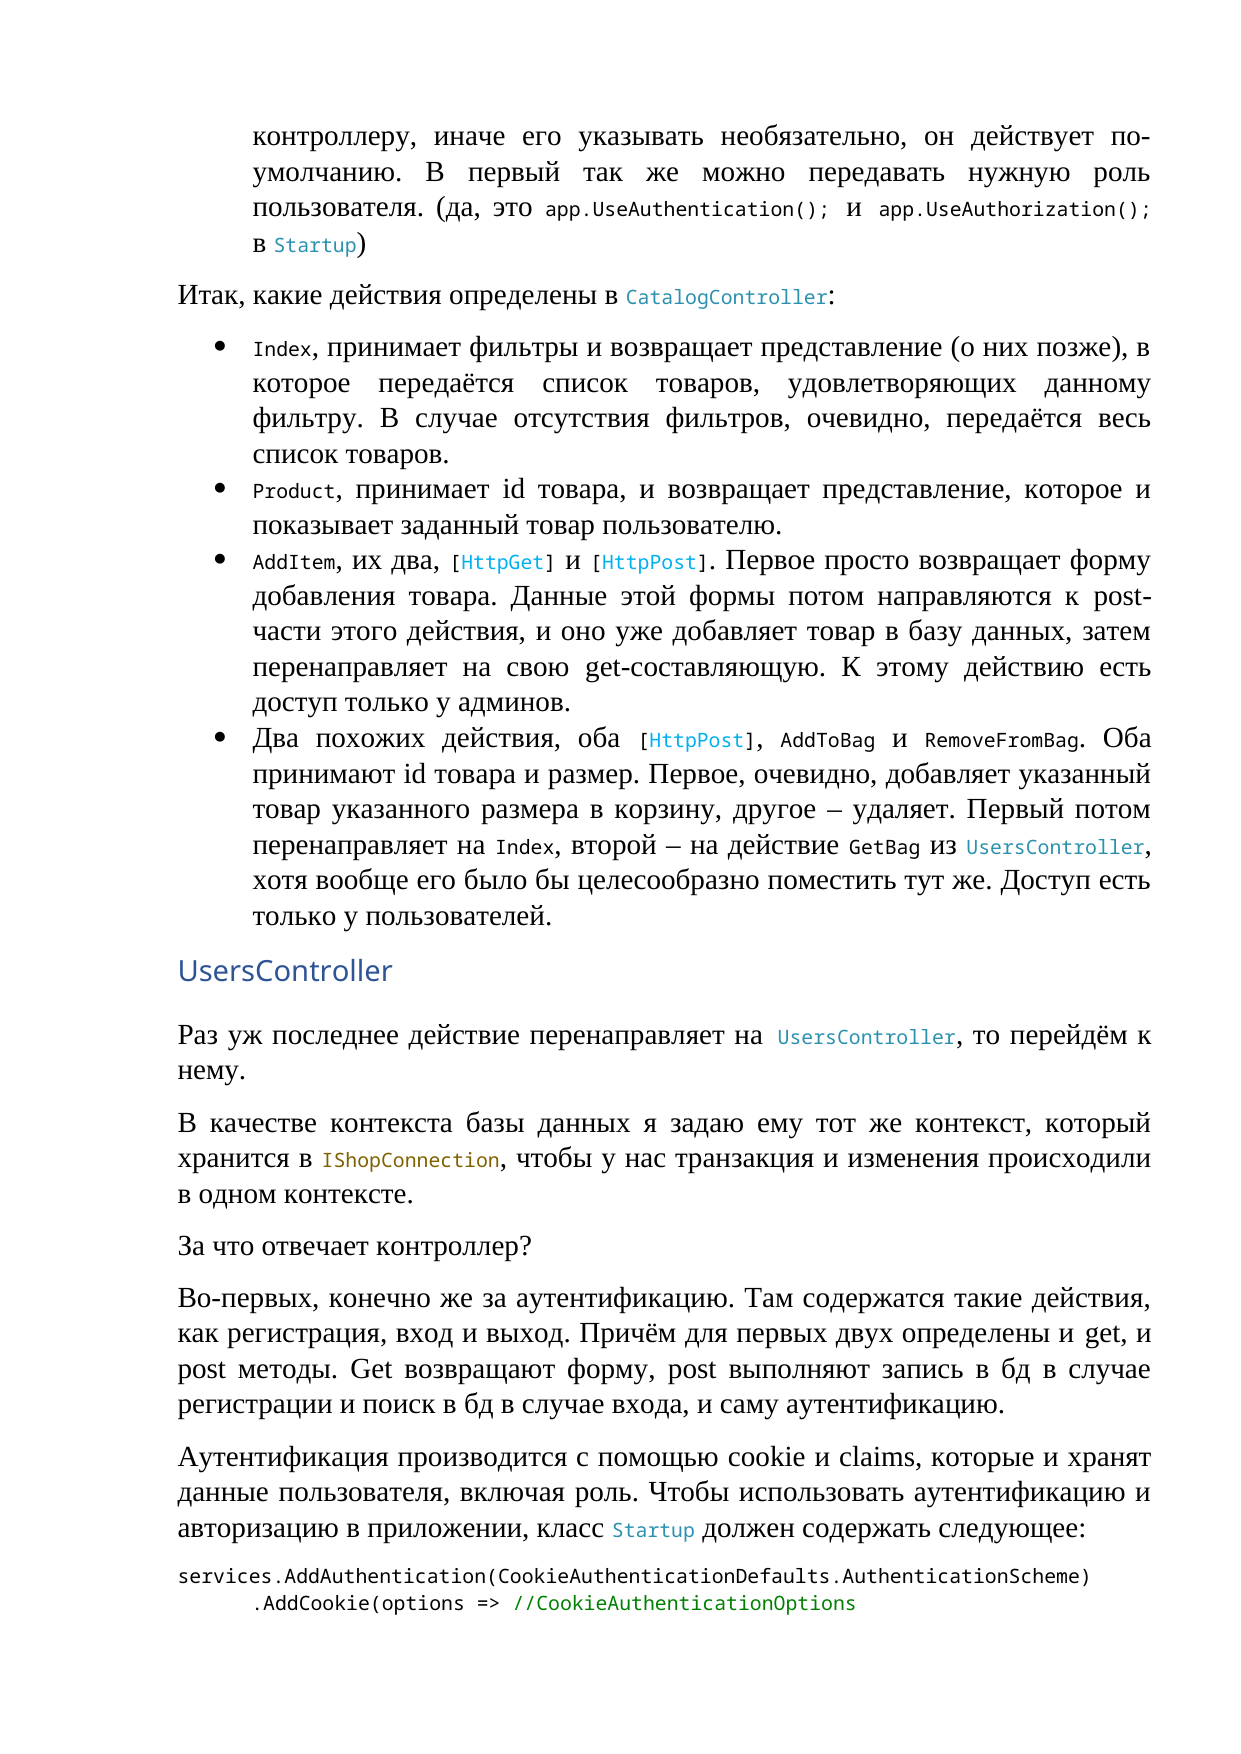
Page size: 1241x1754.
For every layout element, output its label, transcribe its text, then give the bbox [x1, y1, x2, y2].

text Итак, какие действия определены в CatalogController: [177, 277, 1152, 310]
list Два похожих действия, оба [HttpPost], AddToBag и RemoveFromBag. Оба принимают id товара и размер. Первое, очевидно, добавляет указанный товар указанного размера в корзину, другое – удаляет. Первый потом перенаправляет на Index, второй – на действие GetBag из UsersController, хотя вообще его было бы целесообразно поместить тут же. Доступ есть только у пользователей. [215, 720, 1152, 931]
list Index, принимает фильтры и возвращает представление (о них позже), в которое передаётся список товаров, удовлетворяющих данному фильтру. В случае отсутствия фильтров, очевидно, передаётся весь список товаров. [215, 329, 1152, 469]
list AddItem, их два, [HttpGet] и [HttpPost]. Первое просто возвращает форму добавления товара. Данные этой формы потом направляются к post-части этого действия, и оно уже добавляет товар в базу данных, затем перенаправляет на свою get-составляющую. К этому действию есть доступ только у админов. [215, 542, 1152, 718]
text Раз уж последнее действие перенаправляет на UsersController, то перейдём к нему. [177, 1017, 1152, 1086]
text За что отвечает контроллер? [177, 1228, 1152, 1261]
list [215, 118, 1152, 258]
text Во-первых, конечно же за аутентификацию. Там содержатся такие действия, как регистрация, вход и выход. Причём для первых двух определены и get, и post методы. Get возвращают форму, post выполняют запись в бд в случае регистрации и поиск в бд в случае входа, и саму аутентификацию. [177, 1280, 1152, 1420]
subtitle UsersController [177, 950, 1152, 990]
text Аутентификация производится с помощью cookie и claims, которые и хранят данные пользователя, включая роль. Чтобы использовать аутентификацию и авторизацию в приложении, класс Startup должен содержать следующее: [177, 1439, 1152, 1543]
text В качестве контекста базы данных я задаю ему тот же контекст, который хранится в IShopConnection, чтобы у нас транзакция и изменения происходили в одном контексте. [177, 1105, 1152, 1209]
list Product, принимает id товара, и возвращает представление, которое и показывает заданный товар пользователю. [215, 471, 1152, 540]
text services.AddAuthentication(CookieAuthenticationDefaults.AuthenticationScheme) [177, 1562, 1152, 1589]
text .AddCookie(options => //CookieAuthenticationOptions [177, 1589, 1152, 1616]
